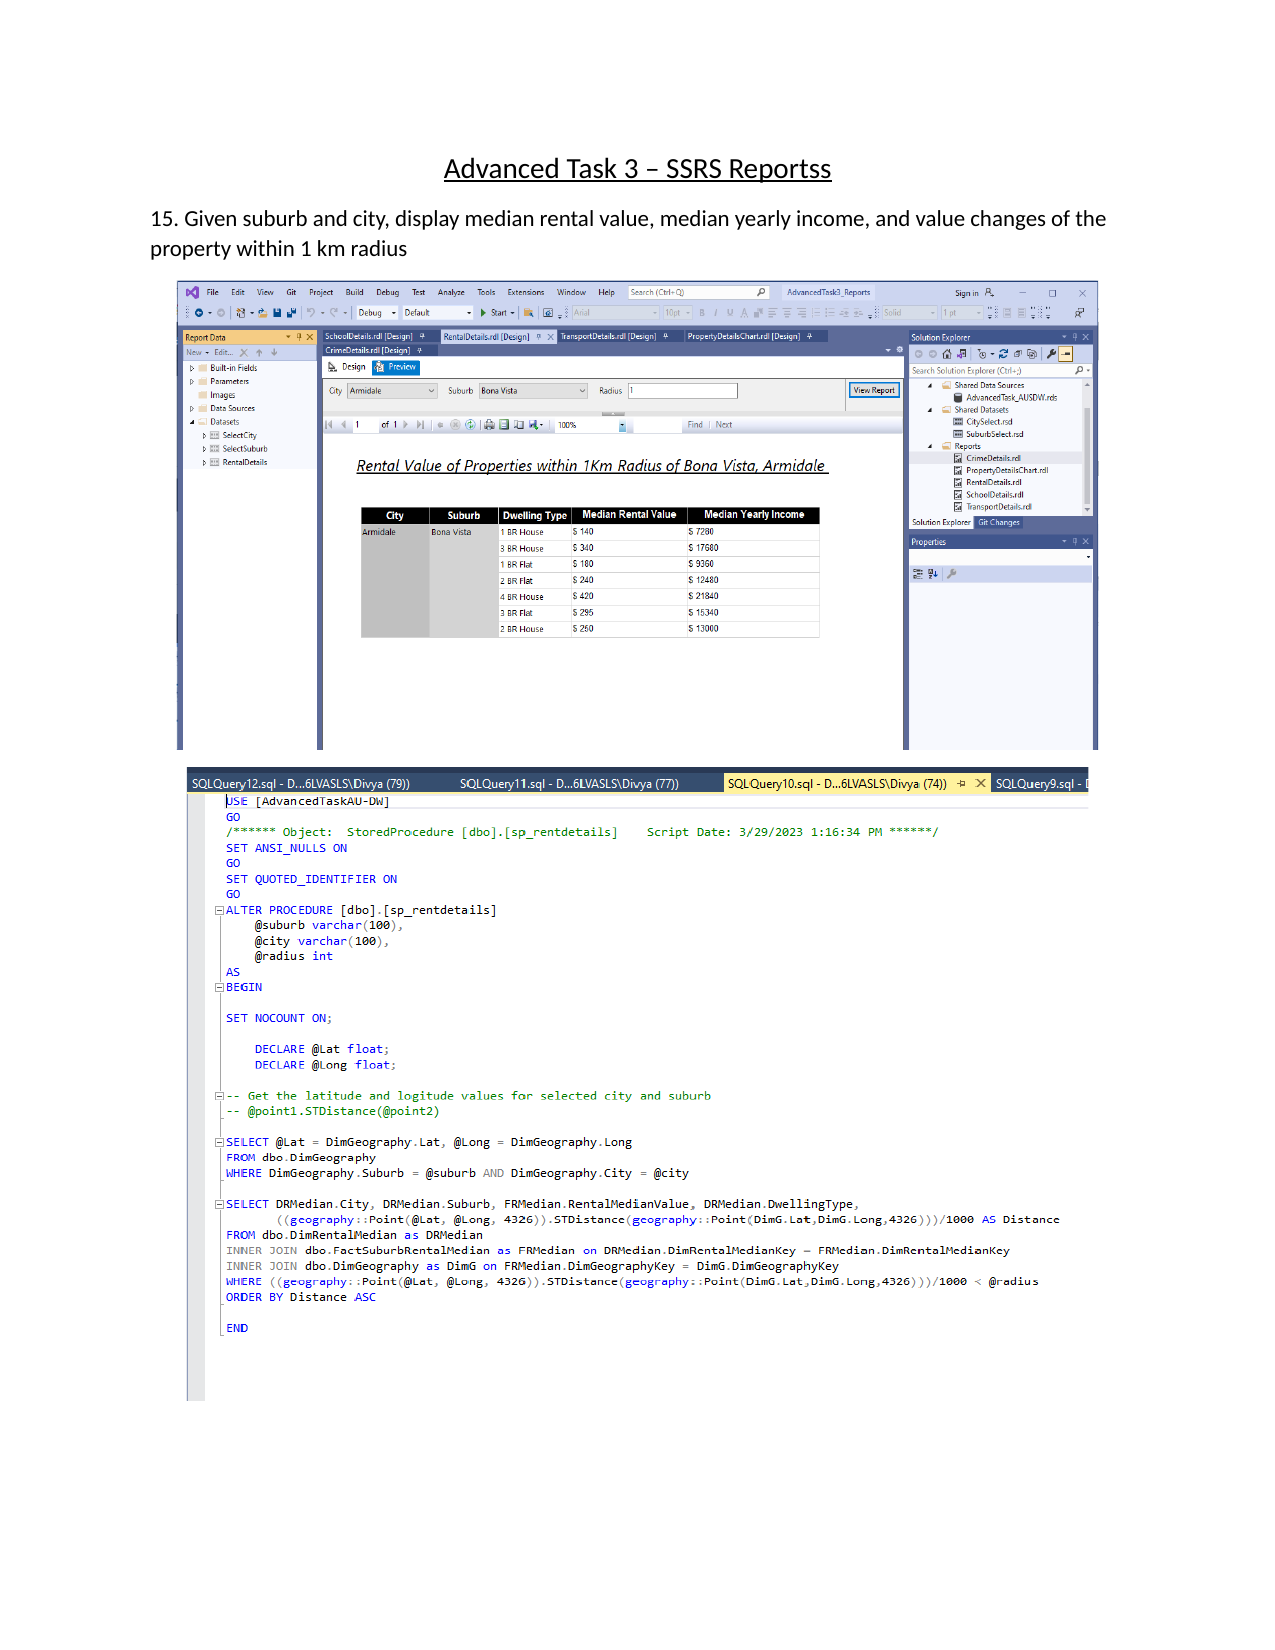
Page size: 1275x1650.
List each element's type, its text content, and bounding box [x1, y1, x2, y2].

text Advanced Task 3 – SSRS Reportss [150, 150, 1125, 186]
picture [176, 280, 1099, 750]
text 15. Given suburb and city, display median rental value, median yearly income, and value changes of the property within 1 km radius [150, 204, 1125, 262]
picture [186, 767, 1089, 1401]
